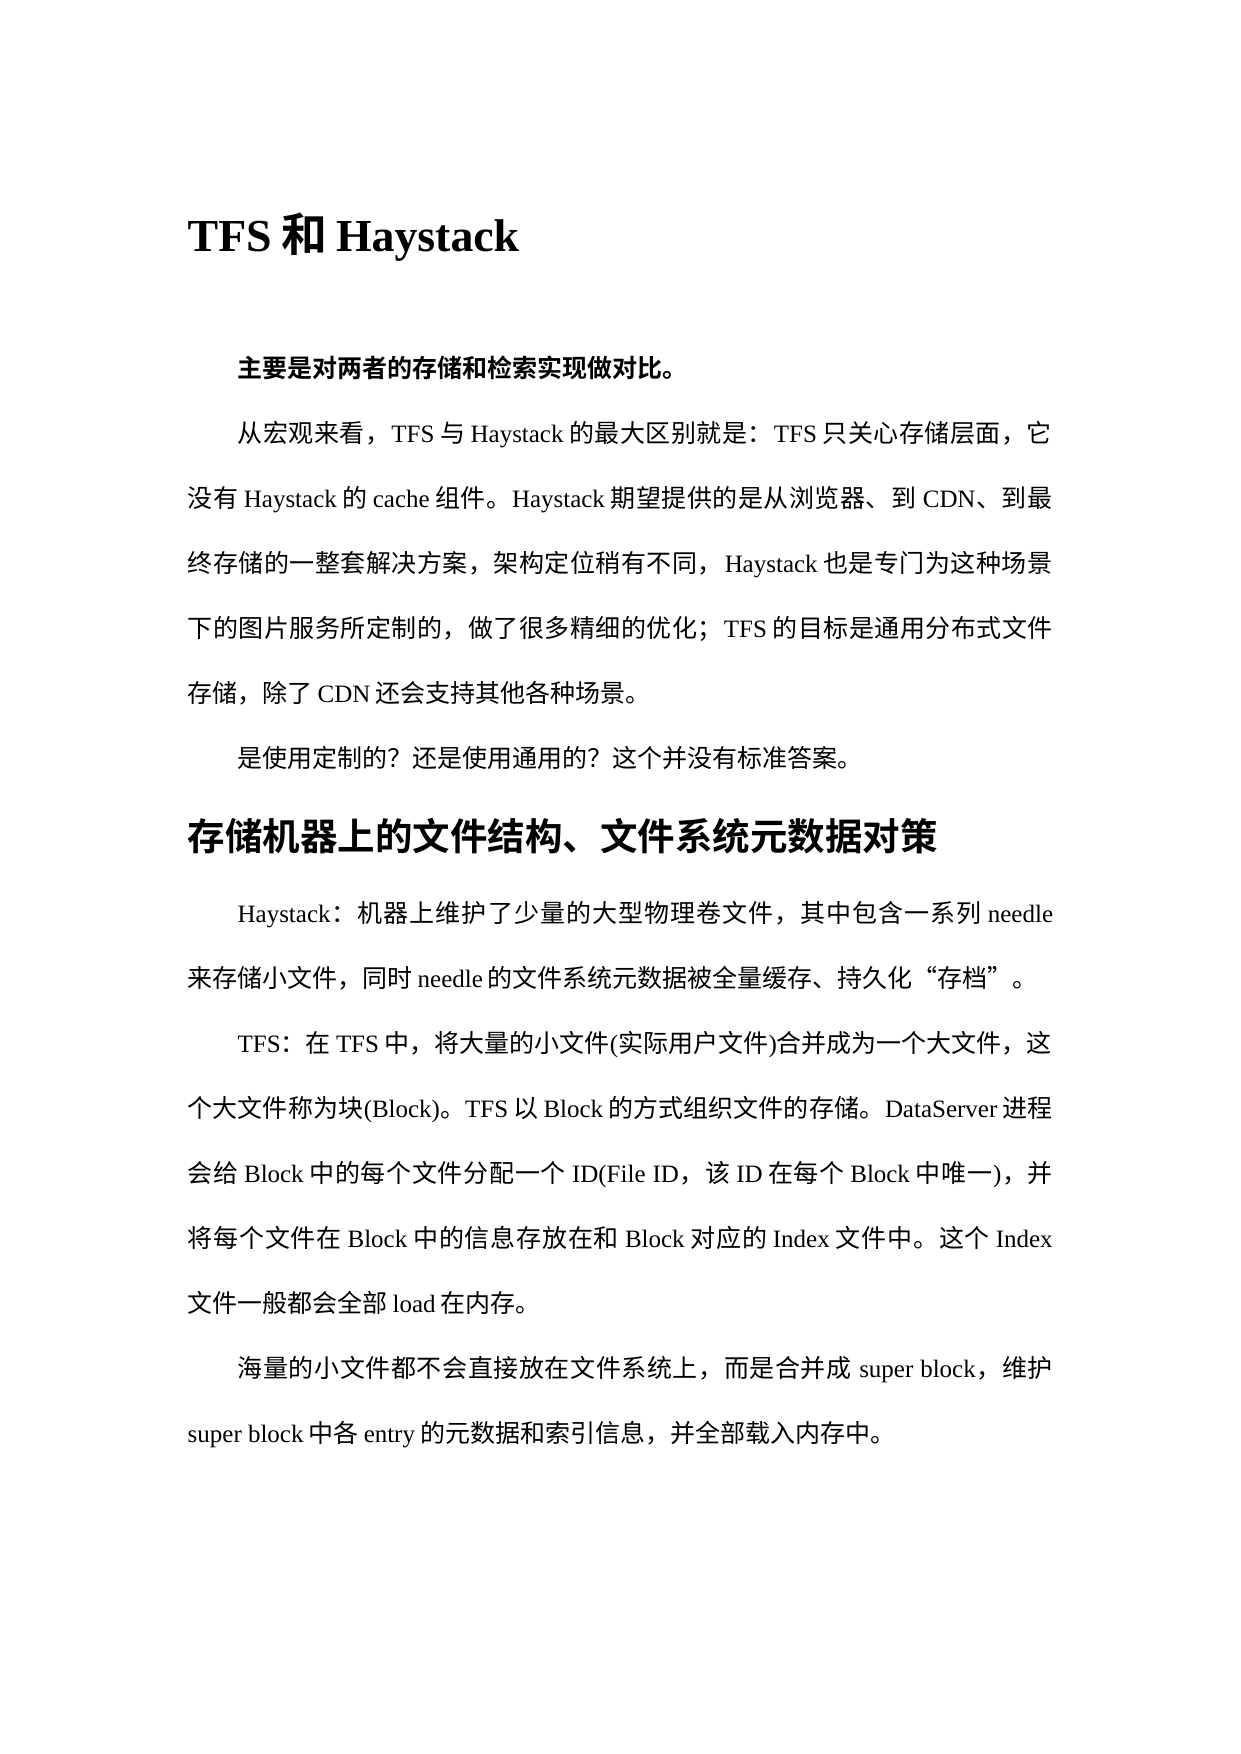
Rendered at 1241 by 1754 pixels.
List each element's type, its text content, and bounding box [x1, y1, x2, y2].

text 主要是对两者的存储和检索实现做对比。 [187, 334, 1053, 399]
subtitle 存储机器上的文件结构、文件系统元数据对策 [187, 802, 1053, 867]
text 从宏观来看，TFS与Haystack的最大区别就是：TFS只关心存储层面，它没有Haystack的cache组件。Haystack期望提供的是从浏览器、到CDN、到最终存储的一整套解决方案，架构定位稍有不同，Haystack也是专门为这种场景下的图片服务所定制的，做了很多精细的优化；TFS的目标是通用分布式文件存储，除了CDN还会支持其他各种场景。 [187, 399, 1053, 724]
text Haystack：机器上维护了少量的大型物理卷文件，其中包含一系列needle来存储小文件，同时needle的文件系统元数据被全量缓存、持久化“存档”。 [187, 879, 1053, 1009]
subtitle TFS和Haystack [187, 183, 1053, 280]
text TFS：在TFS中，将大量的小文件(实际用户文件)合并成为一个大文件，这个大文件称为块(Block)。TFS以Block的方式组织文件的存储。DataServer进程会给Block中的每个文件分配一个ID(File ID，该ID在每个Block中唯一)，并将每个文件在Block中的信息存放在和Block对应的Index文件中。这个Index文件一般都会全部load在内存。 [187, 1009, 1053, 1334]
text 是使用定制的？还是使用通用的？这个并没有标准答案。 [187, 724, 1053, 789]
text 海量的小文件都不会直接放在文件系统上，而是合并成super block，维护super block中各entry的元数据和索引信息，并全部载入内存中。 [187, 1334, 1053, 1464]
